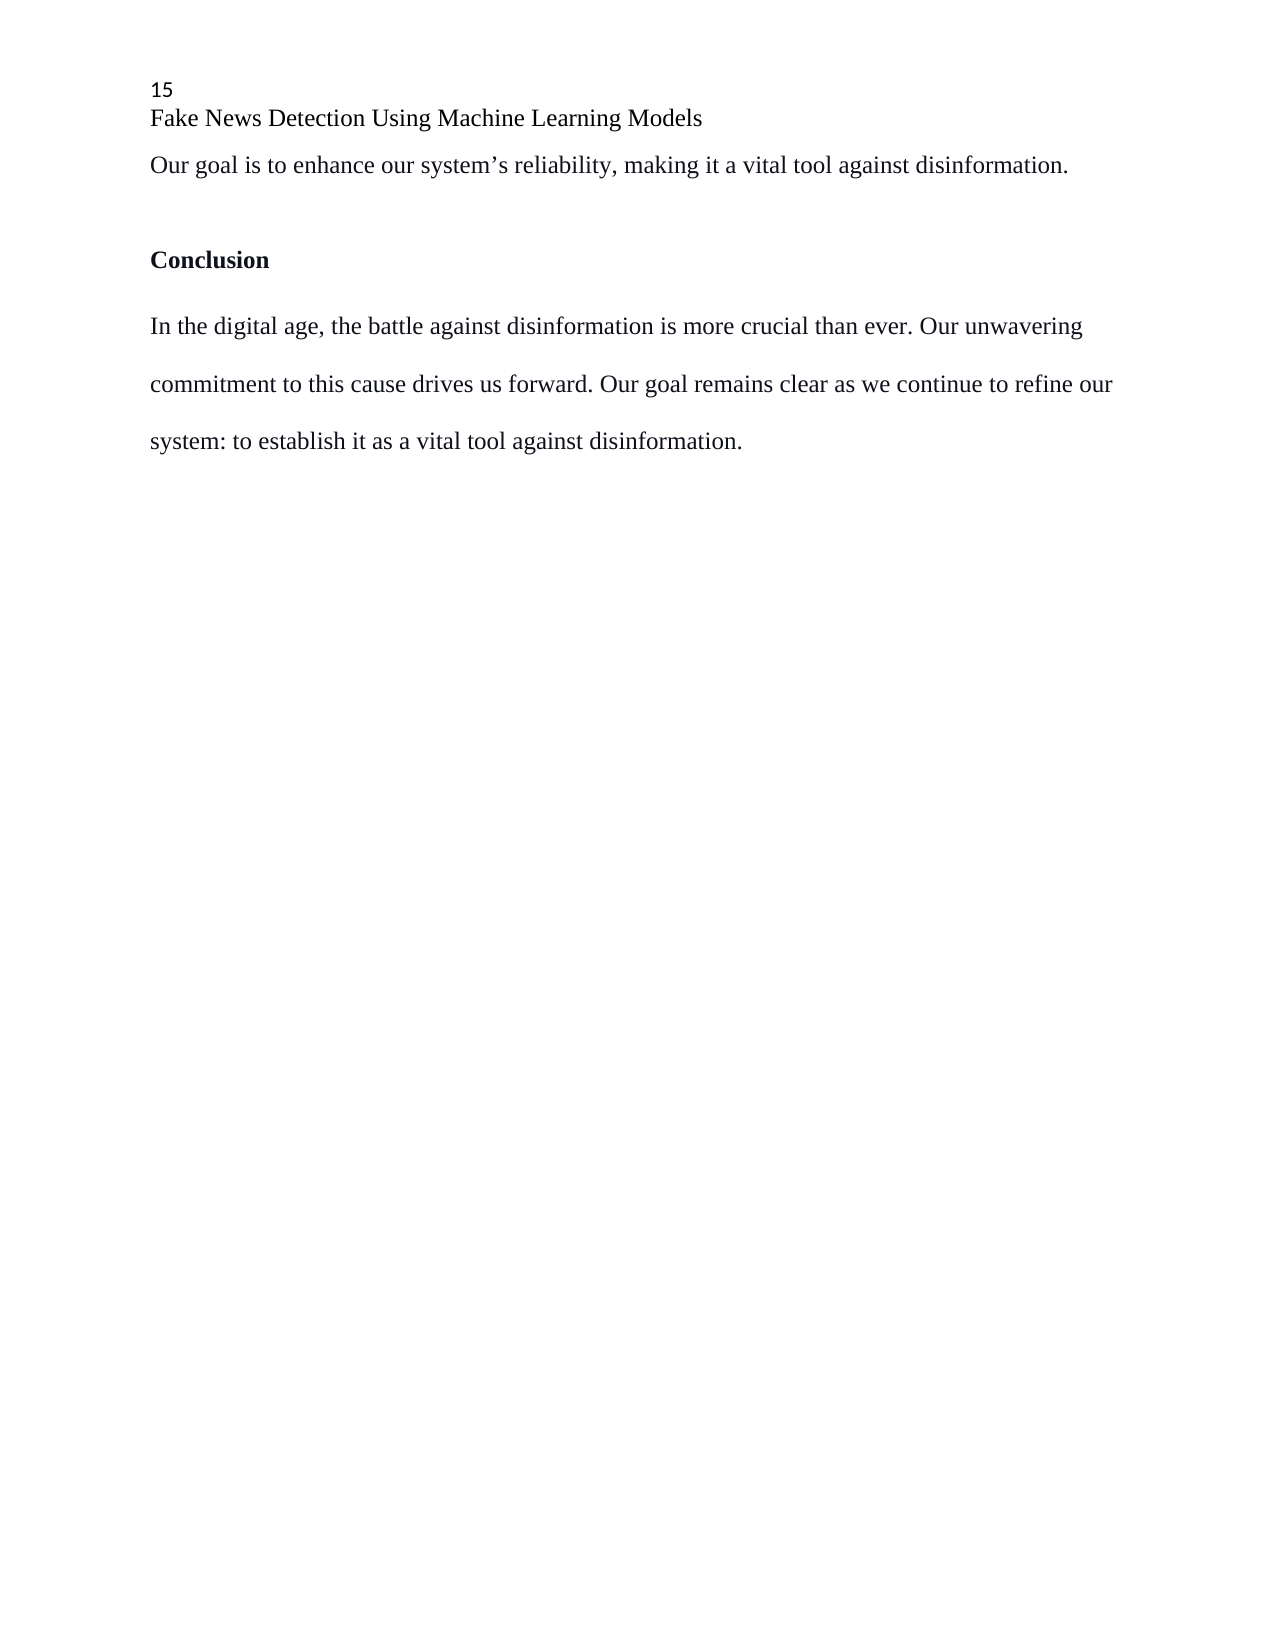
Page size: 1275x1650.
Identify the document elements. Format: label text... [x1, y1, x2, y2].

text In the digital age, the battle against disinformation is more crucial than ever. Our unwavering commitment to this cause drives us forward. Our goal remains clear as we continue to refine our system: to establish it as a vital tool against disinformation. [150, 311, 1125, 455]
subtitle Conclusion [150, 246, 1125, 274]
text Our goal is to enhance our system’s reliability, making it a vital tool against disinformation. [150, 151, 1125, 179]
